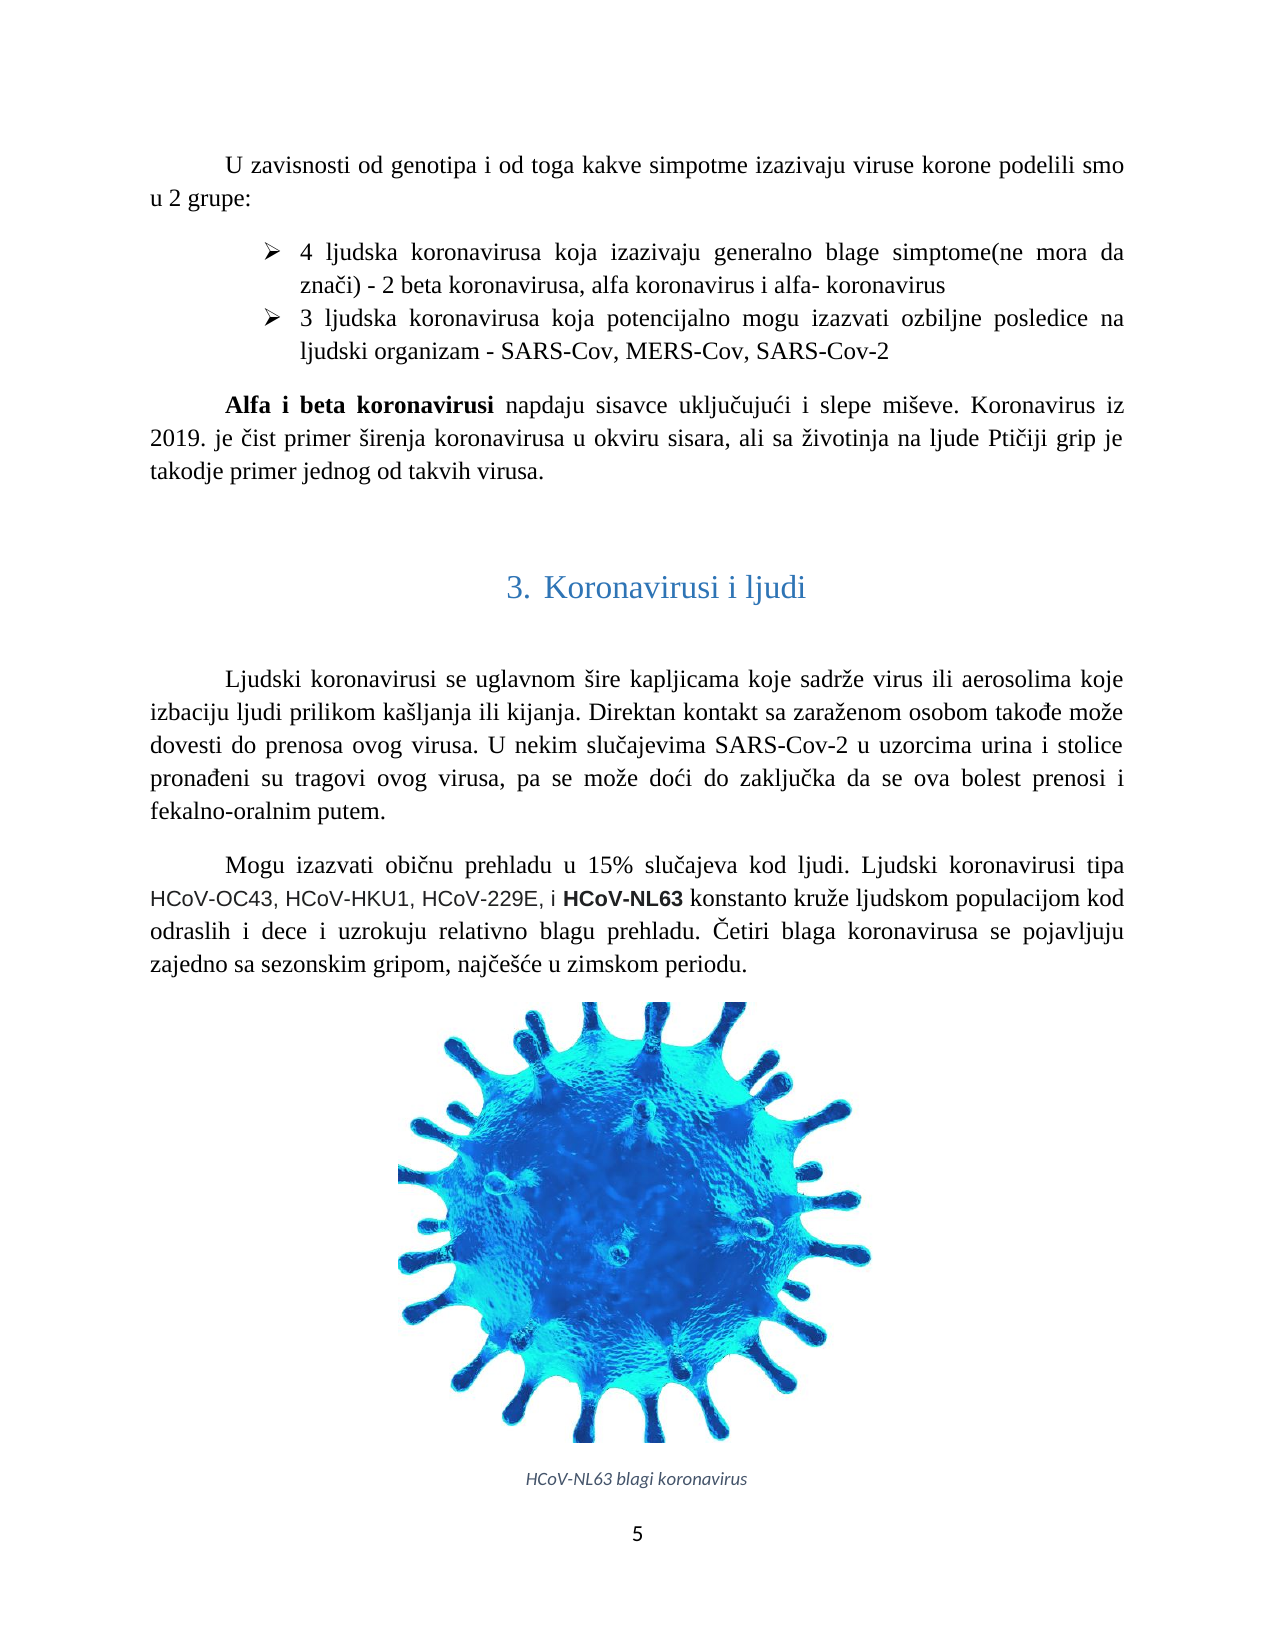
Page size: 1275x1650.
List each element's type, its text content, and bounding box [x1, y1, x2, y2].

text Ljudski koronavirusi se uglavnom šire kapljicama koje sadrže virus ili aerosolima koje izbaciju ljudi prilikom kašljanja ili kijanja. Direktan kontakt sa zaraženom osobom takođe može dovesti do prenosa ovog virusa. U nekim slučajevima SARS-Cov-2 u uzorcima urina i stolice pronađeni su tragovi ovog virusa, pa se može doći do zaključka da se ova bolest prenosi i fekalno-oralnim putem. [150, 664, 1125, 825]
picture [398, 1002, 877, 1443]
subtitle Koronavirusi i ljudi [187, 567, 1125, 605]
list 4 ljudska koronavirusa koja izazivaju generalno blage simptome(ne mora da znači) - 2 beta koronavirusa, alfa koronavirus i alfa- koronavirus [262, 237, 1125, 299]
text Mogu izazvati običnu prehladu u 15% slučajeva kod ljudi. Ljudski koronavirusi tipa HCoV-OC43, HCoV-HKU1, HCoV-229E, i HCoV-NL63 konstanto kruže ljudskom populacijom kod odraslih i dece i uzrokuju relativno blagu prehladu. Četiri blaga koronavirusa se pojavljuju zajedno sa sezonskim gripom, najčešće u zimskom periodu. [150, 850, 1125, 978]
list 3 ljudska koronavirusa koja potencijalno mogu izazvati ozbiljne posledice na ljudski organizam - SARS-Cov, MERS-Cov, SARS-Cov-2 [262, 303, 1125, 365]
text HCoV-NL63 blagi koronavirus [150, 1467, 1125, 1490]
text Alfa i beta koronavirusi napdaju sisavce uključujući i slepe miševe. Koronavirus iz 2019. je čist primer širenja koronavirusa u okviru sisara, ali sa životinja na ljude Ptičiji grip je takodje primer jednog od takvih virusa. [150, 390, 1125, 484]
text U zavisnosti od genotipa i od toga kakve simpotme izazivaju viruse korone podelili smo u 2 grupe: [150, 150, 1125, 212]
